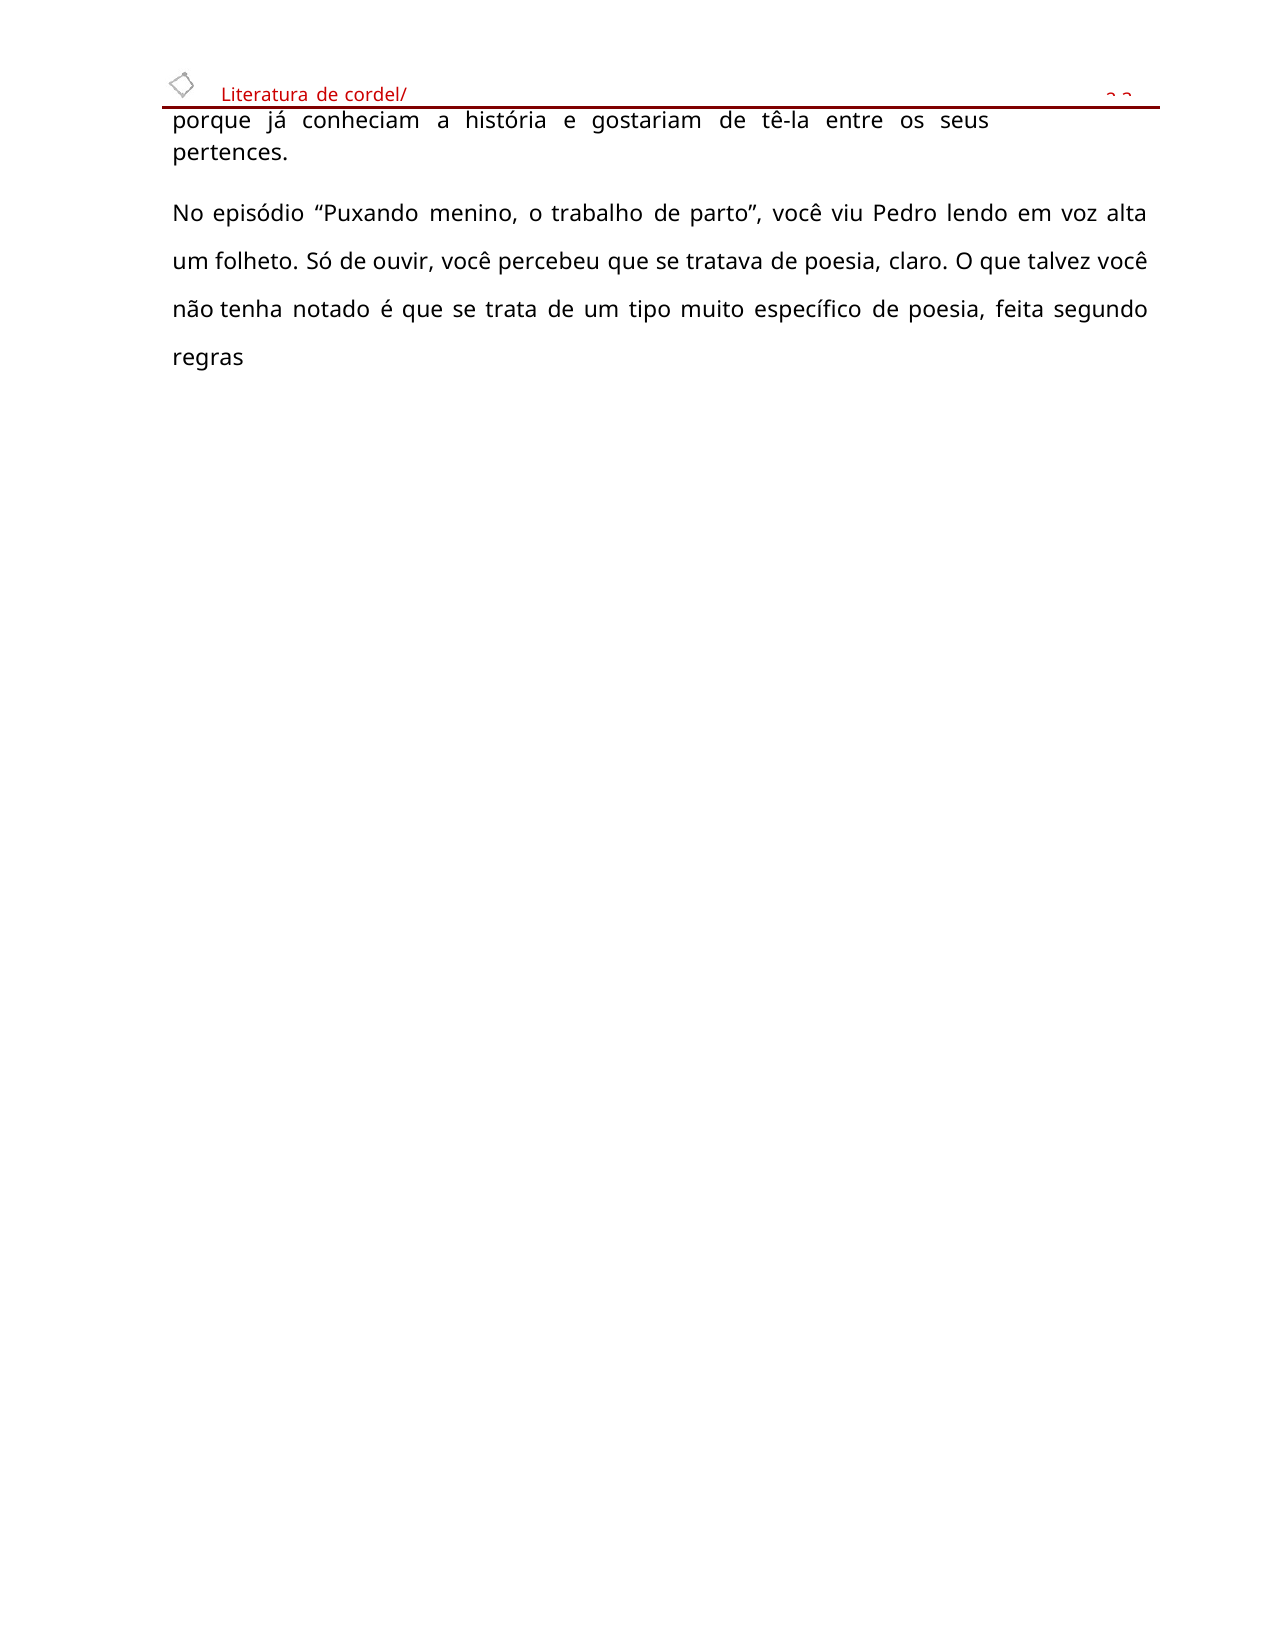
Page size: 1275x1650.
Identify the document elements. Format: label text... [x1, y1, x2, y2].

text porque já conheciam a história e gostariam de tê-la entre os seus pertences. [172, 104, 989, 167]
text No episódio “Puxando menino, o trabalho de parto”, você viu Pedro lendo em voz alta um folheto. Só de ouvir, você percebeu que se tratava de poesia, claro. O que talvez você não tenha notado é que se trata de um tipo muito específico de poesia, feita segundo regras [172, 197, 1148, 372]
picture [165, 68, 194, 99]
